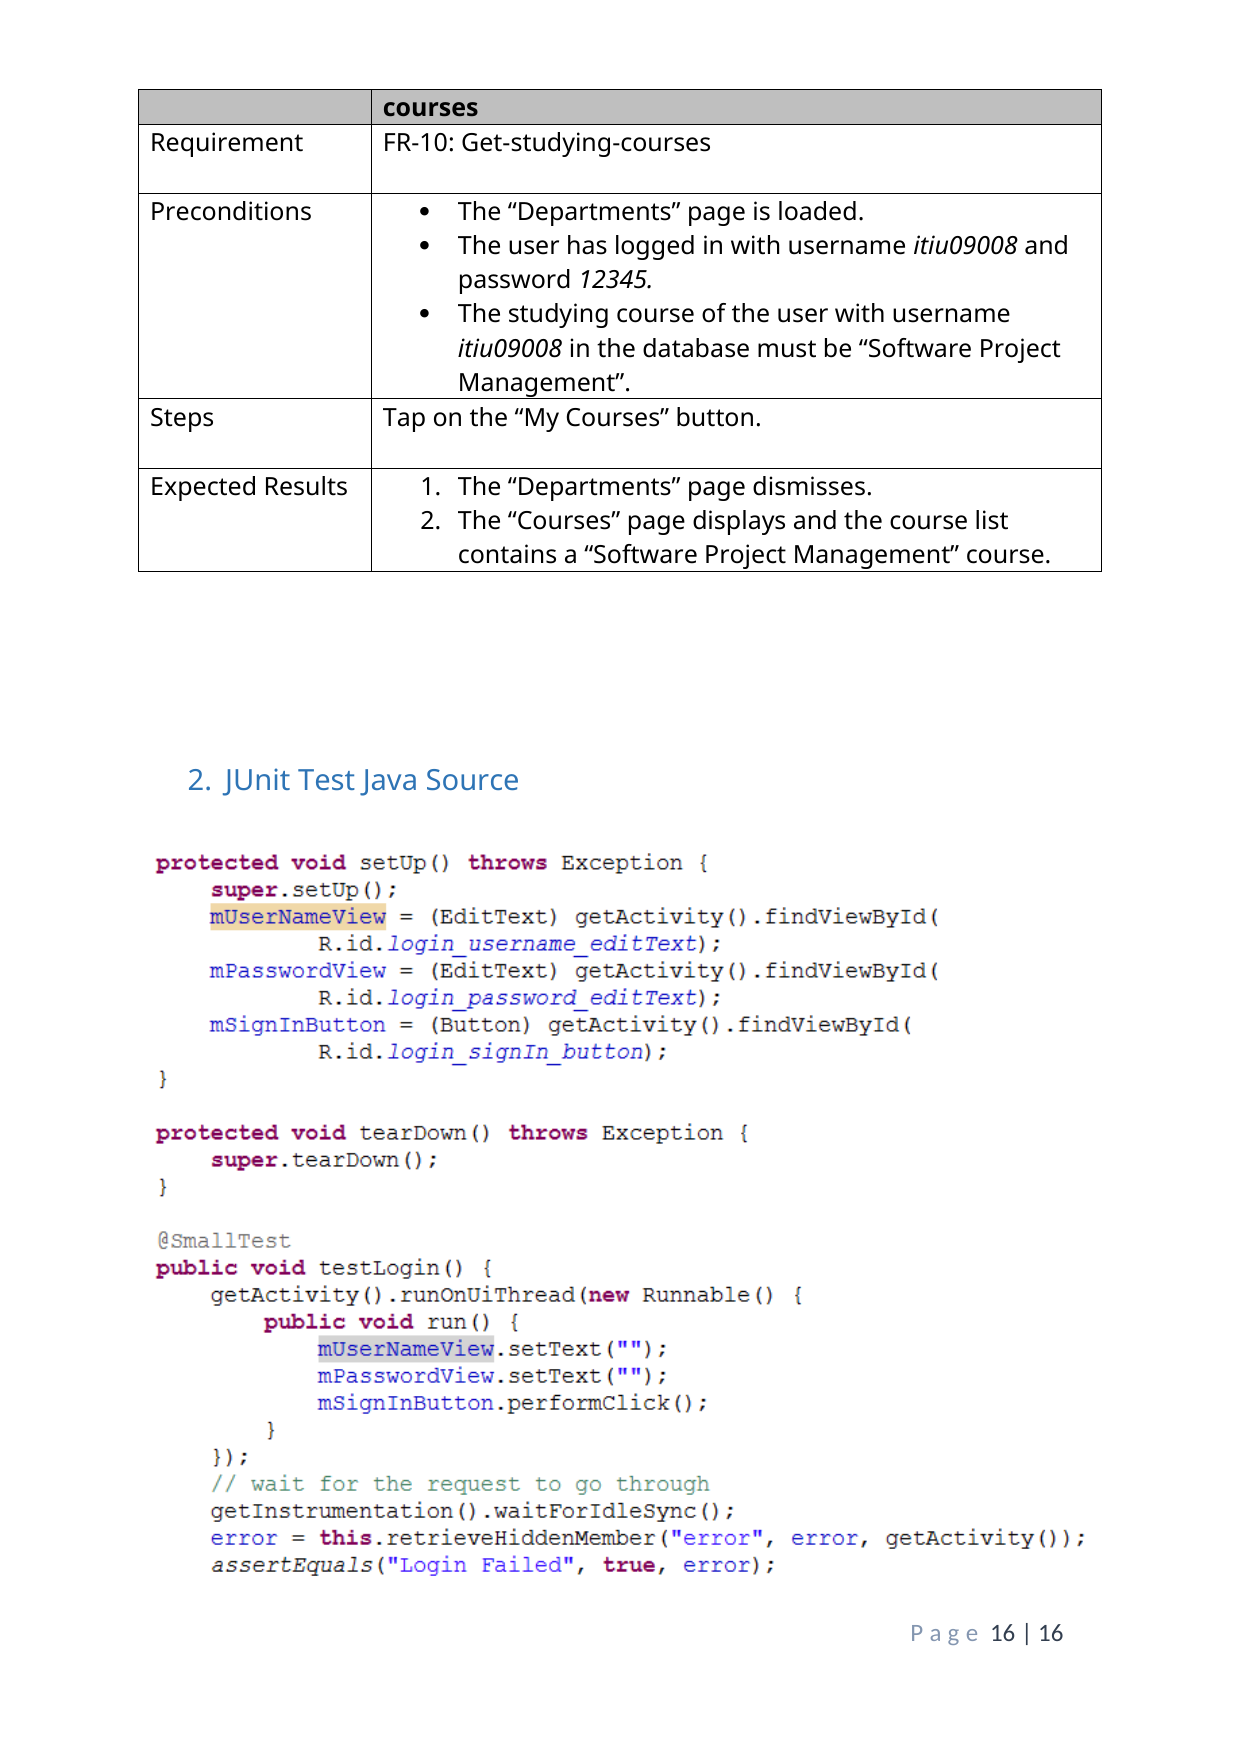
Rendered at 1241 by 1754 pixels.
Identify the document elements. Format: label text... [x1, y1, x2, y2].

subtitle JUnit Test Java Source [187, 759, 1090, 799]
table_cell Requirement [139, 125, 371, 193]
picture [150, 848, 1091, 1603]
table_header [372, 90, 1101, 124]
table_cell Tap on the “My Courses” button. [372, 399, 1101, 467]
table_cell Preconditions [139, 194, 371, 398]
table_cell FR-10: Get-studying-courses [372, 125, 1101, 193]
table_cell The “Departments” page dismisses. The “Courses” page displays and the course list contains a “Software Project Management” course. [372, 469, 1101, 571]
table_cell Expected Results [139, 469, 371, 571]
table_header Name [139, 90, 371, 124]
table_cell The “Departments” page is loaded. The user has logged in with username itiu09008 and password 12345. The studying course of the user with username itiu09008 in the database must be “Software Project Management”. [372, 194, 1101, 398]
table_cell Steps [139, 399, 371, 467]
